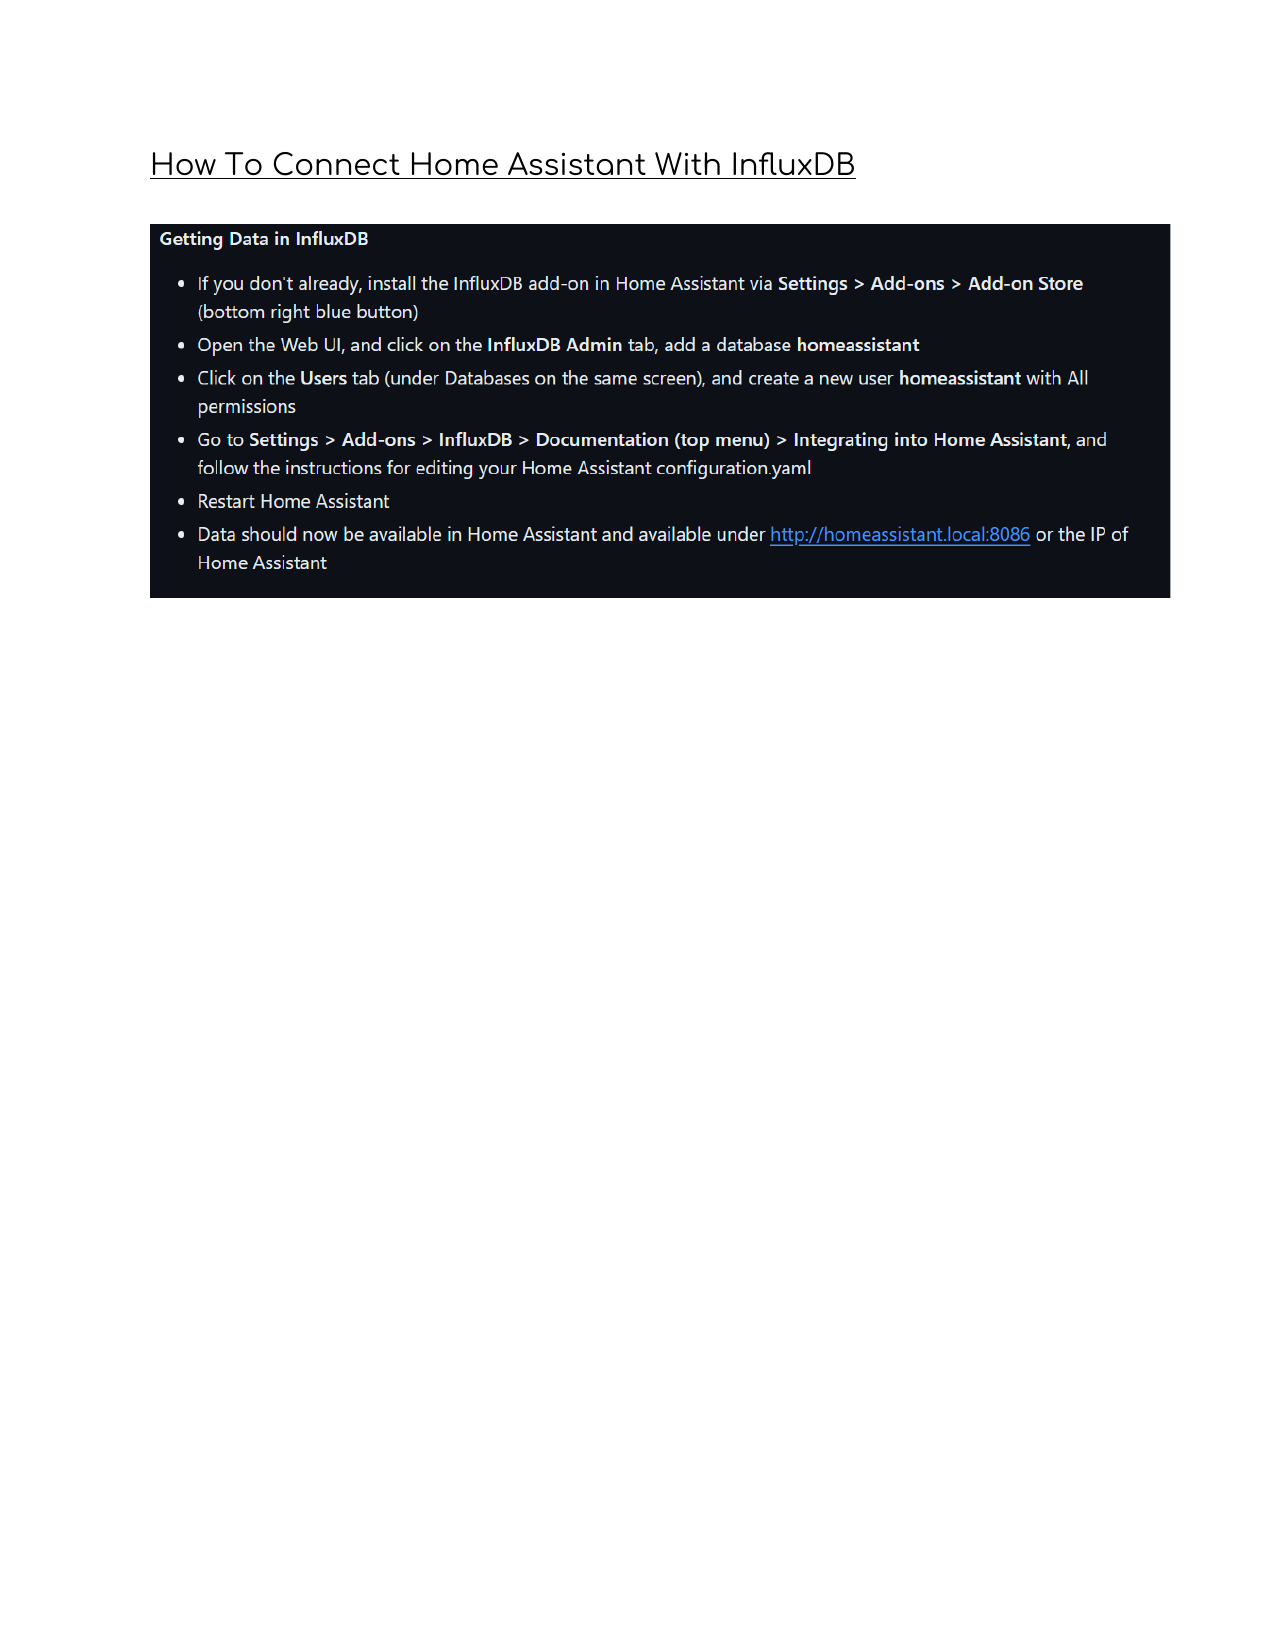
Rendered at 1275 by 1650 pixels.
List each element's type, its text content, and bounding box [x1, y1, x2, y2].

text How To Connect Home Assistant With InfluxDB [150, 150, 1125, 182]
picture [150, 224, 1171, 598]
